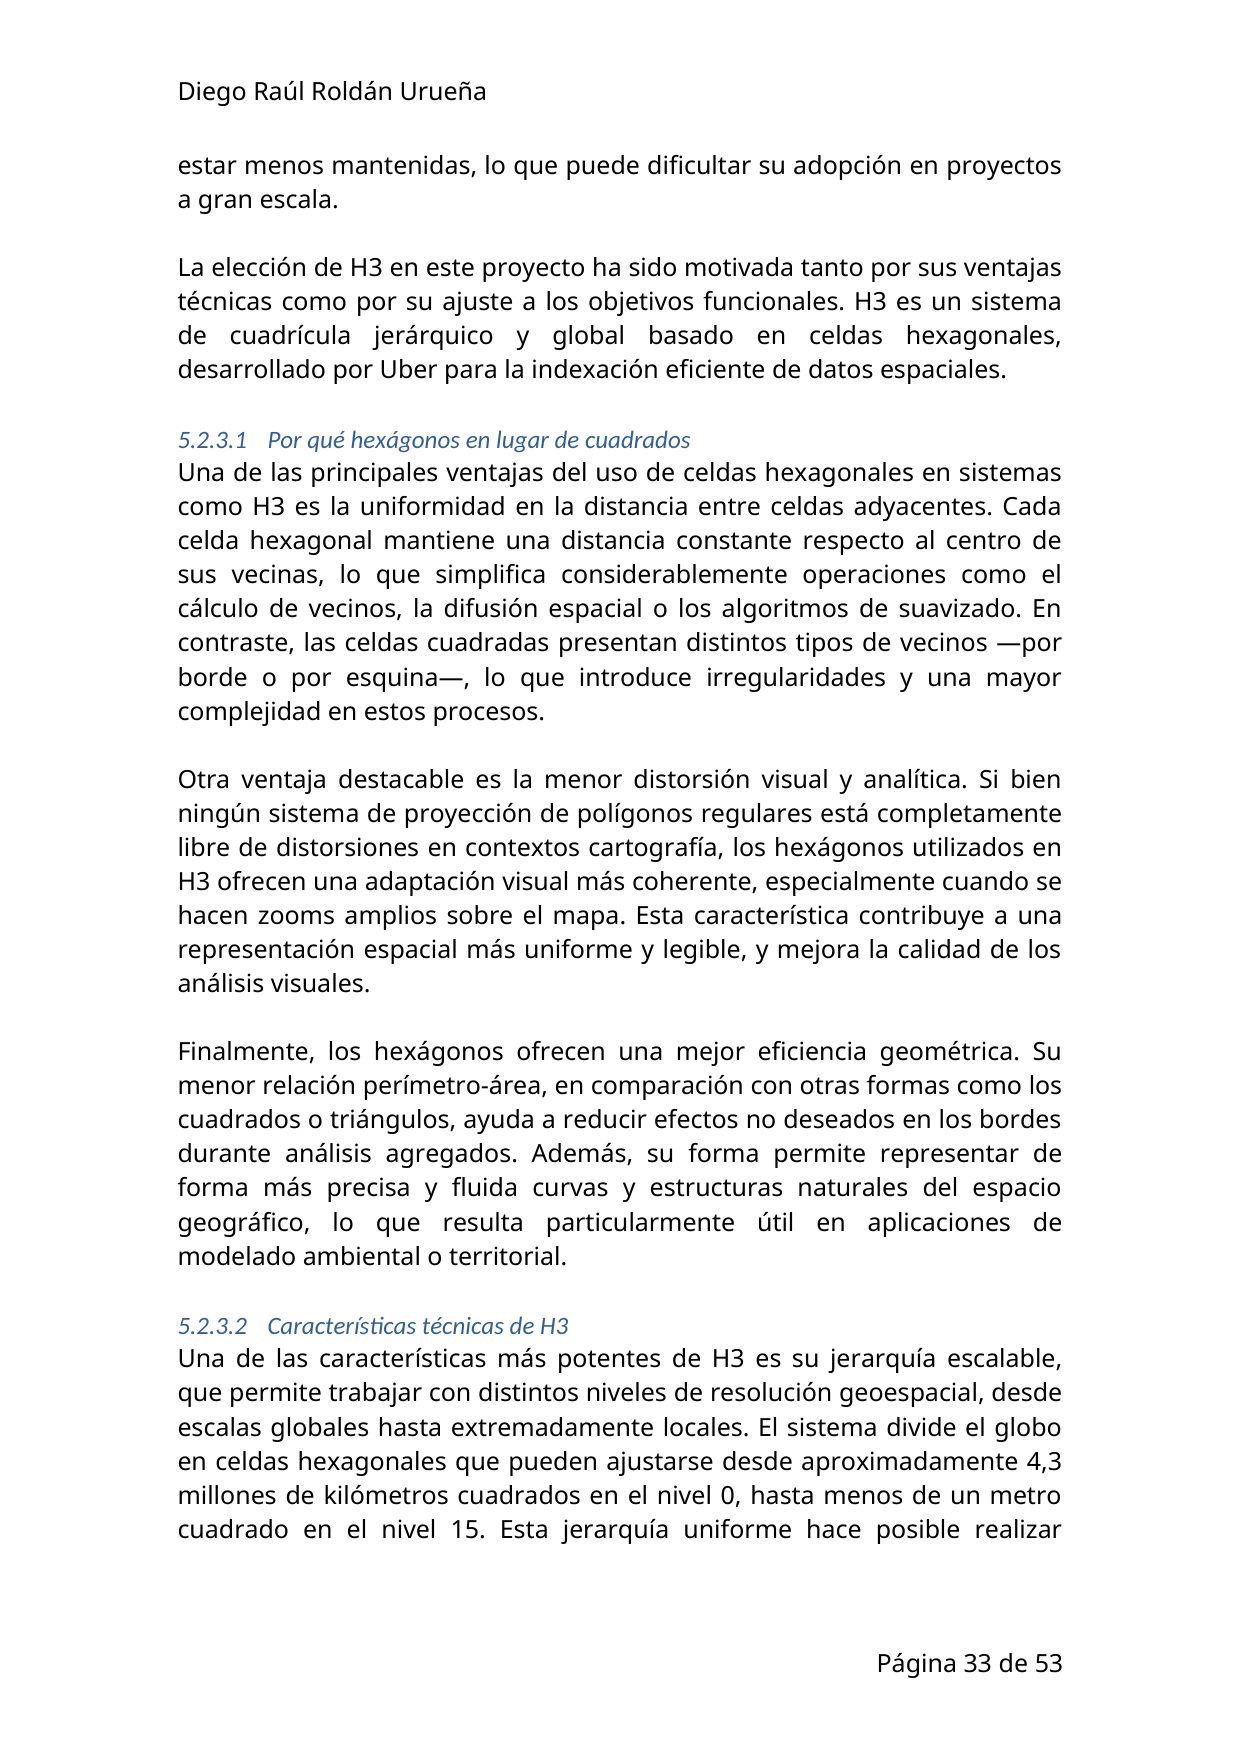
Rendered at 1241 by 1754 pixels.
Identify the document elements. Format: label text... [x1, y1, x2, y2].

text Una de las principales ventajas del uso de celdas hexagonales en sistemas como H3 es la uniformidad en la distancia entre celdas adyacentes. Cada celda hexagonal mantiene una distancia constante respecto al centro de sus vecinas, lo que simplifica considerablemente operaciones como el cálculo de vecinos, la difusión espacial o los algoritmos de suavizado. En contraste, las celdas cuadradas presentan distintos tipos de vecinos —por borde o por esquina—, lo que introduce irregularidades y una mayor complejidad en estos procesos. [177, 455, 1063, 727]
text Otra ventaja destacable es la menor distorsión visual y analítica. Si bien ningún sistema de proyección de polígonos regulares está completamente libre de distorsiones en contextos cartografía, los hexágonos utilizados en H3 ofrecen una adaptación visual más coherente, especialmente cuando se hacen zooms amplios sobre el mapa. Esta característica contribuye a una representación espacial más uniforme y legible, y mejora la calidad de los análisis visuales. [177, 761, 1063, 1000]
subtitle Características técnicas de H3 [177, 1311, 1063, 1341]
text Finalmente, los hexágonos ofrecen una mejor eficiencia geométrica. Su menor relación perímetro-área, en comparación con otras formas como los cuadrados o triángulos, ayuda a reducir efectos no deseados en los bordes durante análisis agregados. Además, su forma permite representar de forma más precisa y fluida curvas y estructuras naturales del espacio geográfico, lo que resulta particularmente útil en aplicaciones de modelado ambiental o territorial. [177, 1034, 1063, 1272]
subtitle Por qué hexágonos en lugar de cuadrados [177, 424, 1063, 455]
text La elección de H3 en este proyecto ha sido motivada tanto por sus ventajas técnicas como por su ajuste a los objetivos funcionales. H3 es un sistema de cuadrícula jerárquico y global basado en celdas hexagonales, desarrollado por Uber para la indexación eficiente de datos espaciales. [177, 250, 1063, 386]
